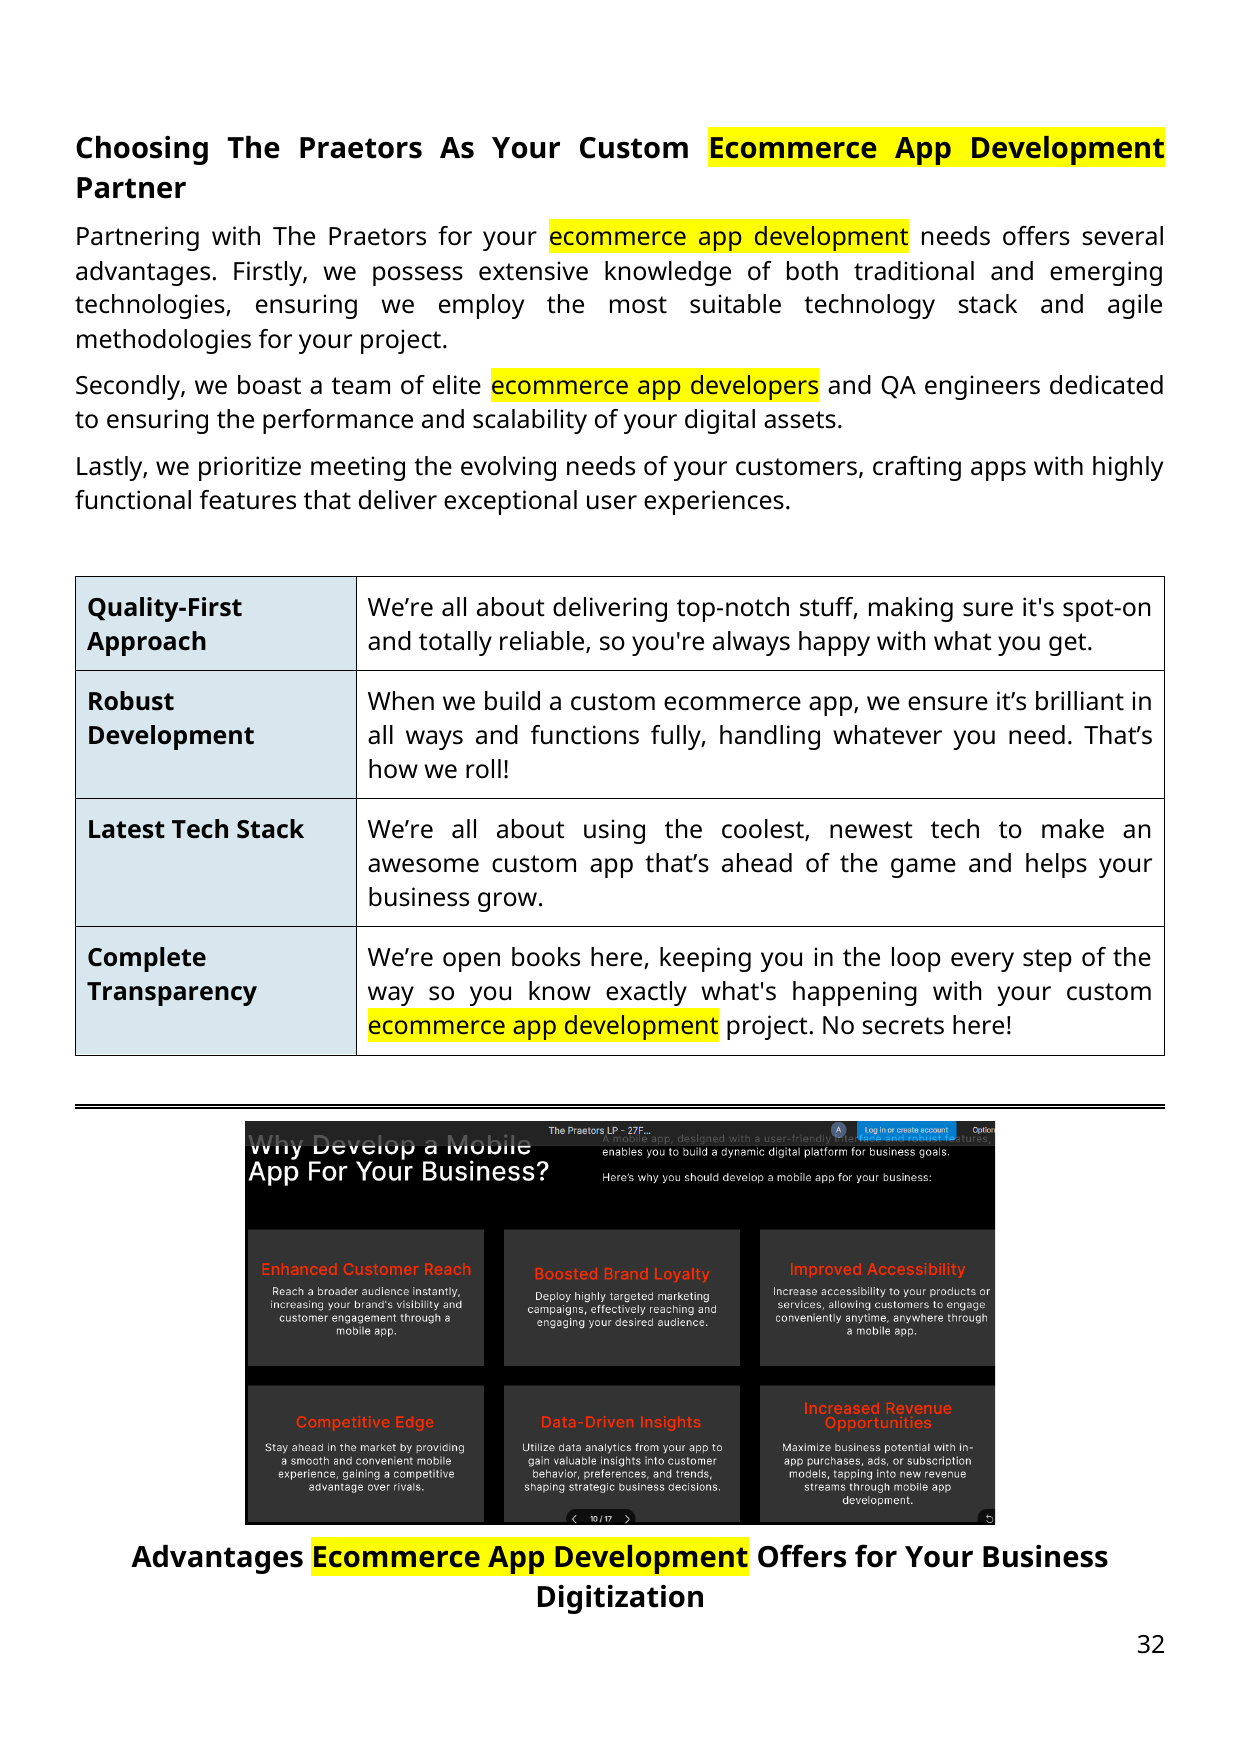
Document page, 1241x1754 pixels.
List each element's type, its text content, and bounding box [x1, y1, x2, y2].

table_cell Robust Development [76, 671, 356, 798]
text Choosing The Praetors As Your Custom Ecommerce App Development Partner [75, 127, 1165, 207]
table_header We’re all about delivering top-notch stuff, making sure it's spot-on and totally reliable, so you're always happy with what you get. [357, 577, 1164, 670]
text Secondly, we boast a team of elite ecommerce app developers and QA engineers dedicated to ensuring the performance and scalability of your digital assets. [75, 368, 1165, 436]
text Advantages Ecommerce App Development Offers for Your Business Digitization [75, 1537, 1165, 1616]
table_cell We’re all about using the coolest, newest tech to make an awesome custom app that’s ahead of the game and helps your business grow. [357, 799, 1164, 926]
table_cell We’re open books here, keeping you in the loop every step of the way so you know exactly what's happening with your custom ecommerce app development project. No secrets here! [357, 927, 1164, 1054]
table_header Quality-First Approach [76, 577, 356, 670]
table_cell Complete Transparency [76, 927, 356, 1054]
table_cell Latest Tech Stack [76, 799, 356, 926]
text Lastly, we prioritize meeting the evolving needs of your customers, crafting apps with highly functional features that deliver exceptional user experiences. [75, 448, 1165, 517]
picture [245, 1121, 995, 1525]
text Partnering with The Praetors for your ecommerce app development needs offers several advantages. Firstly, we possess extensive knowledge of both traditional and emerging technologies, ensuring we employ the most suitable technology stack and agile methodologies for your project. [75, 219, 1165, 355]
table_cell When we build a custom ecommerce app, we ensure it’s brilliant in all ways and functions fully, handling whatever you need. That’s how we roll! [357, 671, 1164, 798]
